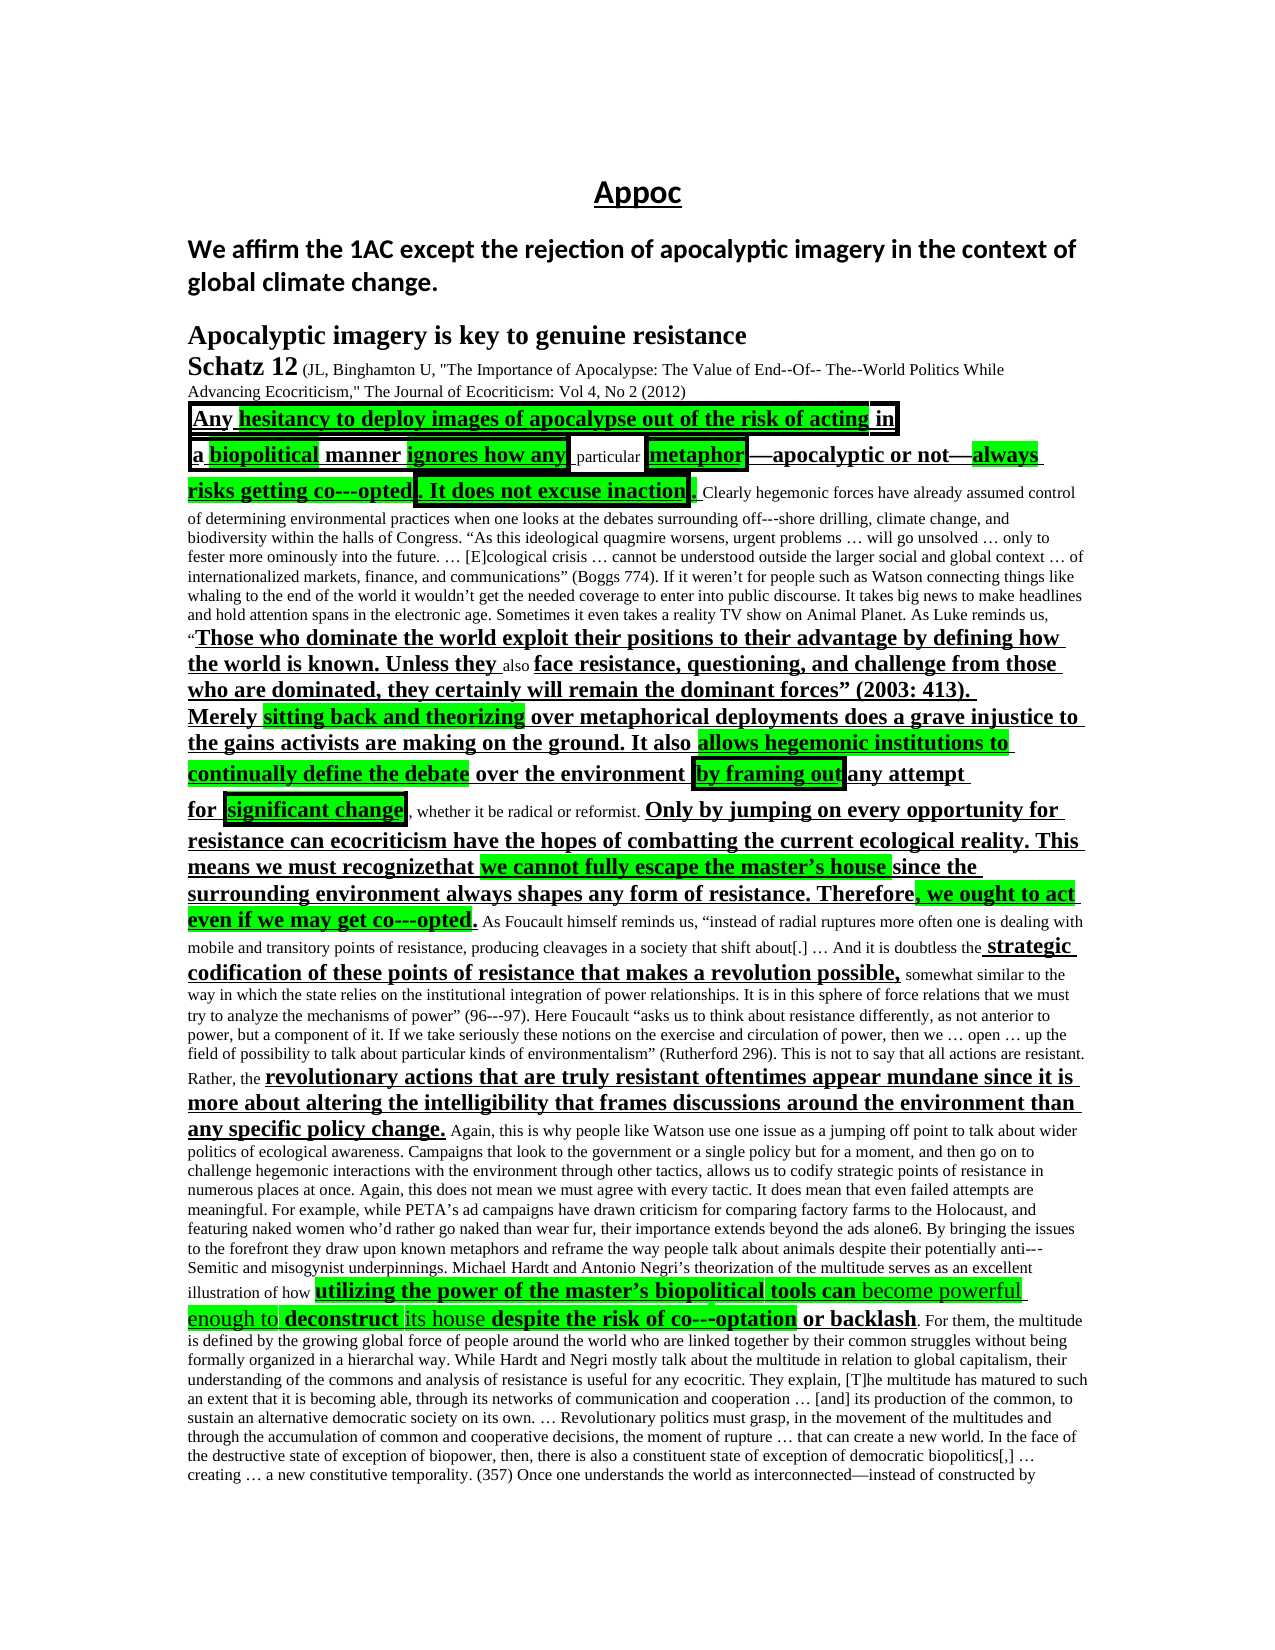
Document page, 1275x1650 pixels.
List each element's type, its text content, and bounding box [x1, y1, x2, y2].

text Apocalyptic imagery is key to genuine resistance [187, 319, 1087, 350]
subtitle Appoc [187, 171, 1087, 212]
text Schatz 12 (JL, Binghamton U, "The Importance of Apocalypse: The Value of End-‐Of-‐ The-‐World Politics While Advancing Ecocriticism," The Journal of Ecocriticism: Vol 4, No 2 (2012) [187, 350, 1087, 401]
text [187, 401, 1087, 1484]
subtitle We affirm the 1AC except the rejection of apocalyptic imagery in the context of global climate change. [187, 232, 1087, 298]
